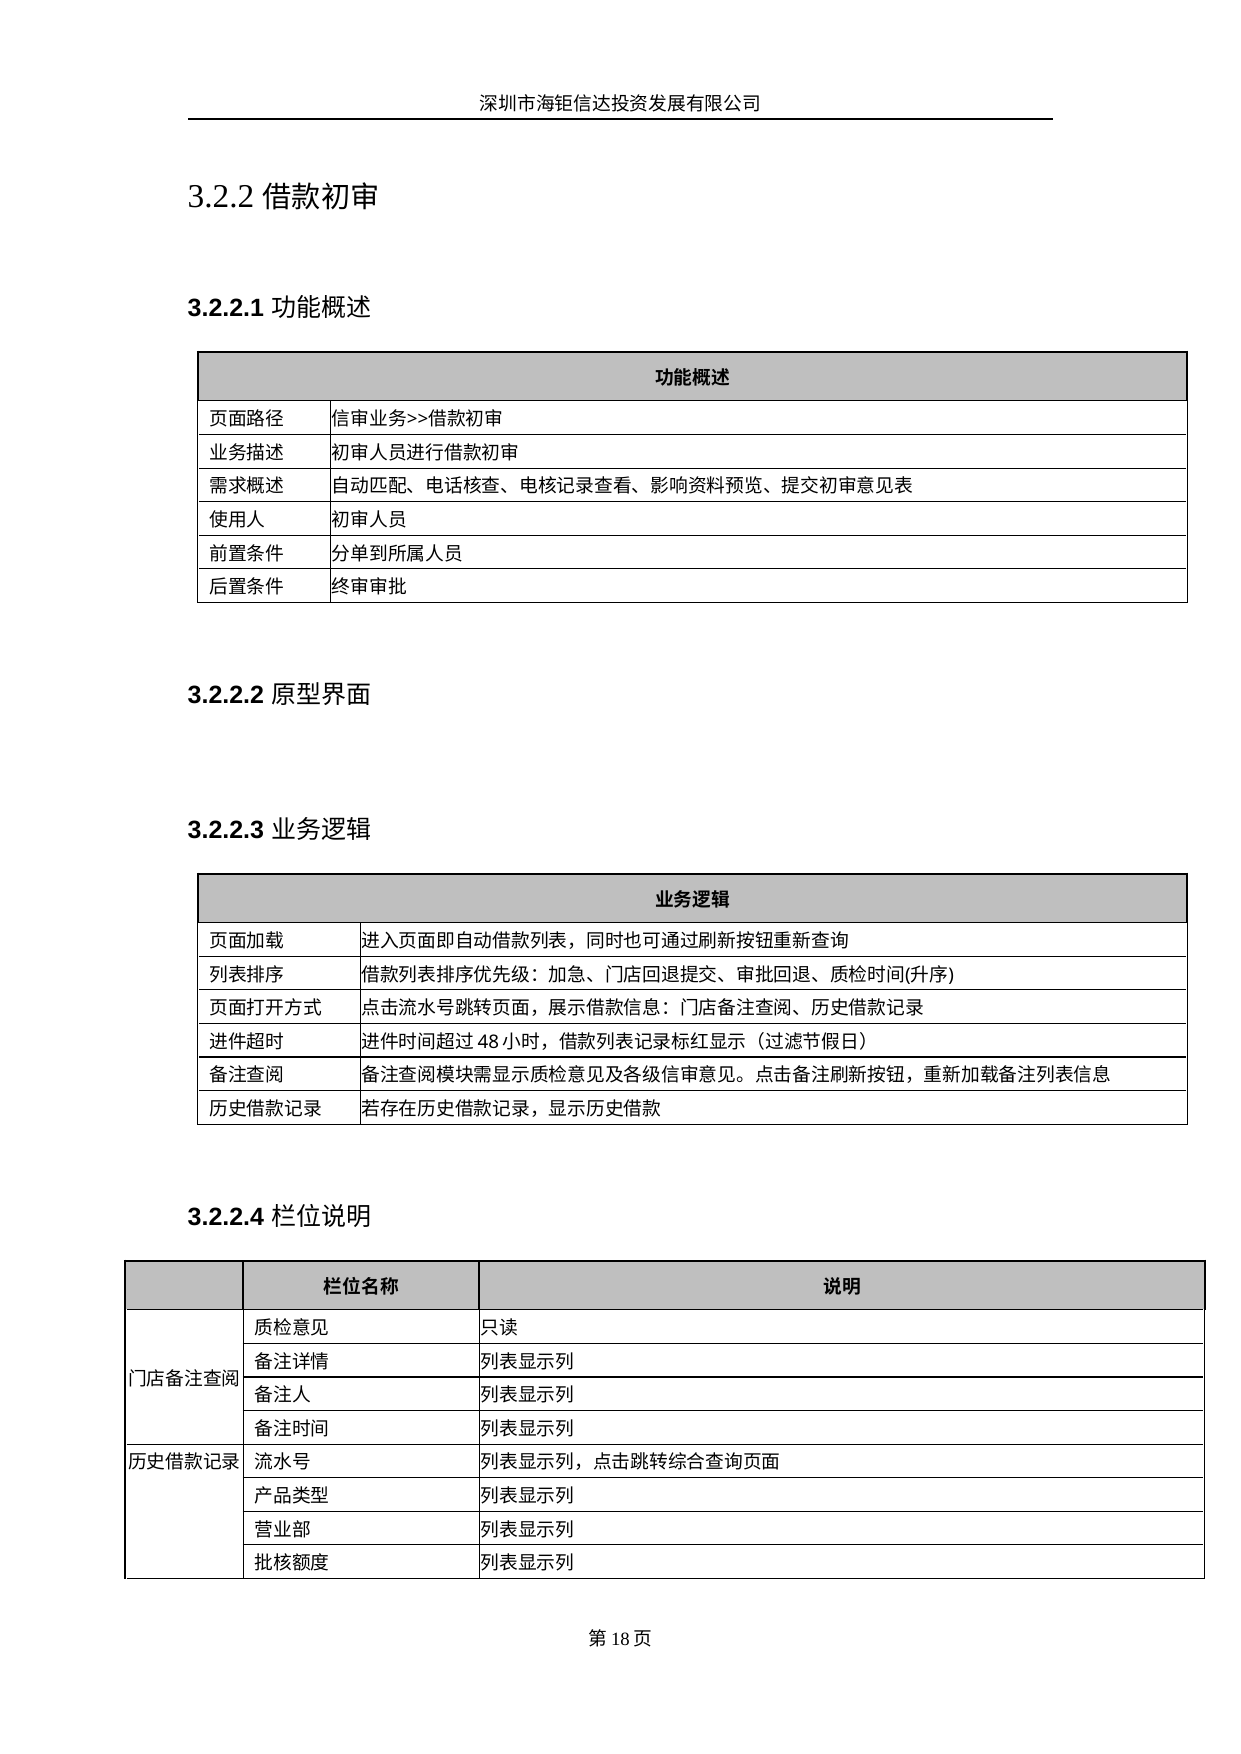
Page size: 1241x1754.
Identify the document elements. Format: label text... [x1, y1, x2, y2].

subtitle 栏位说明 [187, 1182, 1053, 1247]
subtitle 功能概述 [187, 273, 1053, 338]
table_header 业务逻辑 [199, 875, 1186, 922]
table_cell 借款列表排序优先级：加急、门店回退提交、审批回退、质检时间(升序) [361, 956, 1187, 989]
table_cell 列表显示列，点击跳转综合查询页面 [480, 1444, 1204, 1477]
table_cell 页面路径 [198, 401, 330, 434]
table_header 栏位名称 [244, 1262, 478, 1309]
table_cell 列表显示列 [480, 1477, 1204, 1511]
table_cell 备注查阅 [198, 1056, 360, 1090]
table_cell 初审人员 [331, 501, 1187, 534]
table_cell 进件超时 [198, 1023, 360, 1056]
subtitle 业务逻辑 [187, 795, 1053, 860]
table_cell 备注时间 [244, 1411, 479, 1443]
table_cell 列表显示列 [480, 1410, 1204, 1443]
table_header 说明 [480, 1262, 1204, 1309]
table_cell 只读 [480, 1309, 1204, 1343]
table_cell 自动匹配、电话核查、电核记录查看、影响资料预览、提交初审意见表 [331, 468, 1187, 501]
table_cell 点击流水号跳转页面，展示借款信息：门店备注查阅、历史借款记录 [361, 989, 1187, 1023]
table_cell 终审审批 [331, 568, 1187, 602]
table_cell 进件时间超过48小时，借款列表记录标红显示（过滤节假日） [361, 1023, 1187, 1056]
table_cell 列表显示列 [480, 1343, 1204, 1376]
table_cell 初审人员进行借款初审 [331, 434, 1187, 467]
table_cell 需求概述 [198, 468, 330, 501]
table_header 功能概述 [199, 353, 1186, 400]
table_cell 历史借款记录 [198, 1090, 360, 1123]
subtitle 原型界面 [187, 660, 1053, 725]
table_cell 页面加载 [198, 923, 360, 956]
table_cell 列表显示列 [480, 1376, 1204, 1410]
table_cell 营业部 [244, 1512, 479, 1544]
table_cell 备注人 [244, 1378, 479, 1410]
subtitle 借款初审 [187, 162, 1053, 227]
table_header [126, 1262, 242, 1309]
table_cell 批核额度 [244, 1545, 479, 1578]
table_cell 质检意见 [244, 1310, 479, 1343]
table_cell 备注详情 [244, 1344, 479, 1376]
table_cell 列表显示列 [480, 1544, 1204, 1578]
table_cell 进入页面即自动借款列表，同时也可通过刷新按钮重新查询 [361, 923, 1187, 956]
table_cell 列表显示列 [480, 1511, 1204, 1544]
table_cell 流水号 [244, 1445, 479, 1477]
table_cell 分单到所属人员 [331, 535, 1187, 568]
table_cell 前置条件 [198, 535, 330, 568]
table_cell 门店备注查阅 [126, 1310, 243, 1443]
table_cell 历史借款记录 [126, 1445, 243, 1578]
table_cell 信审业务>>借款初审 [331, 401, 1187, 434]
table_cell 备注查阅模块需显示质检意见及各级信审意见。点击备注刷新按钮，重新加载备注列表信息 [361, 1056, 1187, 1090]
table_cell 若存在历史借款记录，显示历史借款 [361, 1090, 1187, 1123]
table_cell 后置条件 [198, 568, 330, 602]
table_cell 列表排序 [198, 956, 360, 989]
table_cell 业务描述 [198, 434, 330, 467]
table_cell 使用人 [198, 501, 330, 534]
table_cell 产品类型 [244, 1478, 479, 1511]
table_cell 页面打开方式 [198, 989, 360, 1023]
